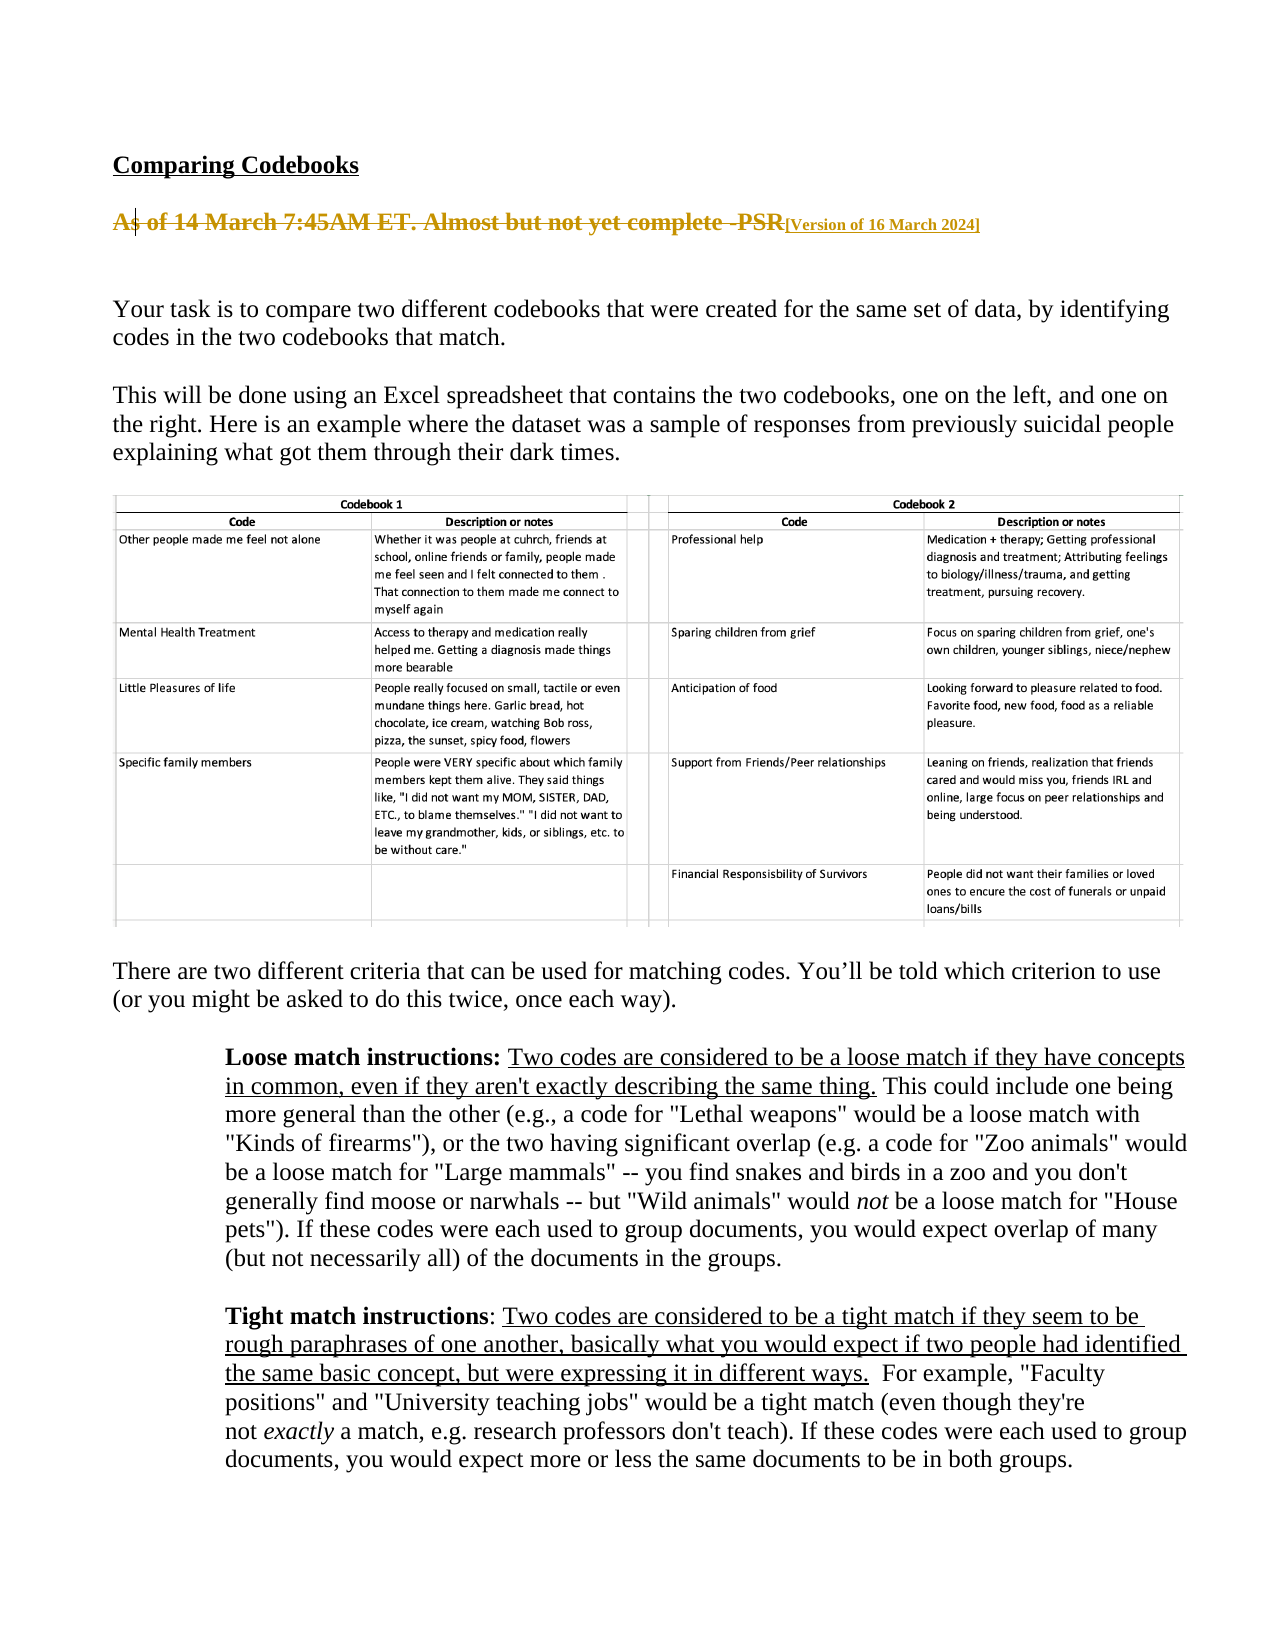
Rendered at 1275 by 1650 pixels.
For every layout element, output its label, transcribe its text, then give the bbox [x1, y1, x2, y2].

text Comparing Codebooks [112, 150, 1191, 179]
text Loose match instructions: Two codes are considered to be a loose match if they have concepts in common, even if they aren't exactly describing the same thing. This could include one being more general than the other (e.g., a code for "Lethal weapons" would be a loose match with "Kinds of firearms"), or the two having significant overlap (e.g. a code for "Zoo animals" would be a loose match for "Large mammals" -- you find snakes and birds in a zoo and you don't generally find moose or narwhals -- but "Wild animals" would not be a loose match for "House pets"). If these codes were each used to group documents, you would expect overlap of many (but not necessarily all) of the documents in the groups. [225, 1042, 1191, 1272]
text Your task is to compare two different codebooks that were created for the same set of data, by identifying codes in the two codebooks that match. [112, 294, 1191, 351]
text Tight match instructions: Two codes are considered to be a tight match if they seem to be rough paraphrases of one another, basically what you would expect if two people had identified the same basic concept, but were expressing it in different ways. For example, "Faculty positions" and "University teaching jobs" would be a tight match (even though they're not exactly a match, e.g. research professors don't teach). If these codes were each used to group documents, you would expect more or less the same documents to be in both groups. [225, 1301, 1191, 1473]
text This will be done using an Excel spreadsheet that contains the two codebooks, one on the left, and one on the right. Here is an example where the dataset was a sample of responses from previously suicidal people explaining what got them through their dark times. [112, 380, 1191, 466]
text There are two different criteria that can be used for matching codes. You’ll be told which criterion to use (or you might be asked to do this twice, once each way). [112, 956, 1191, 1013]
picture [112, 495, 1184, 927]
